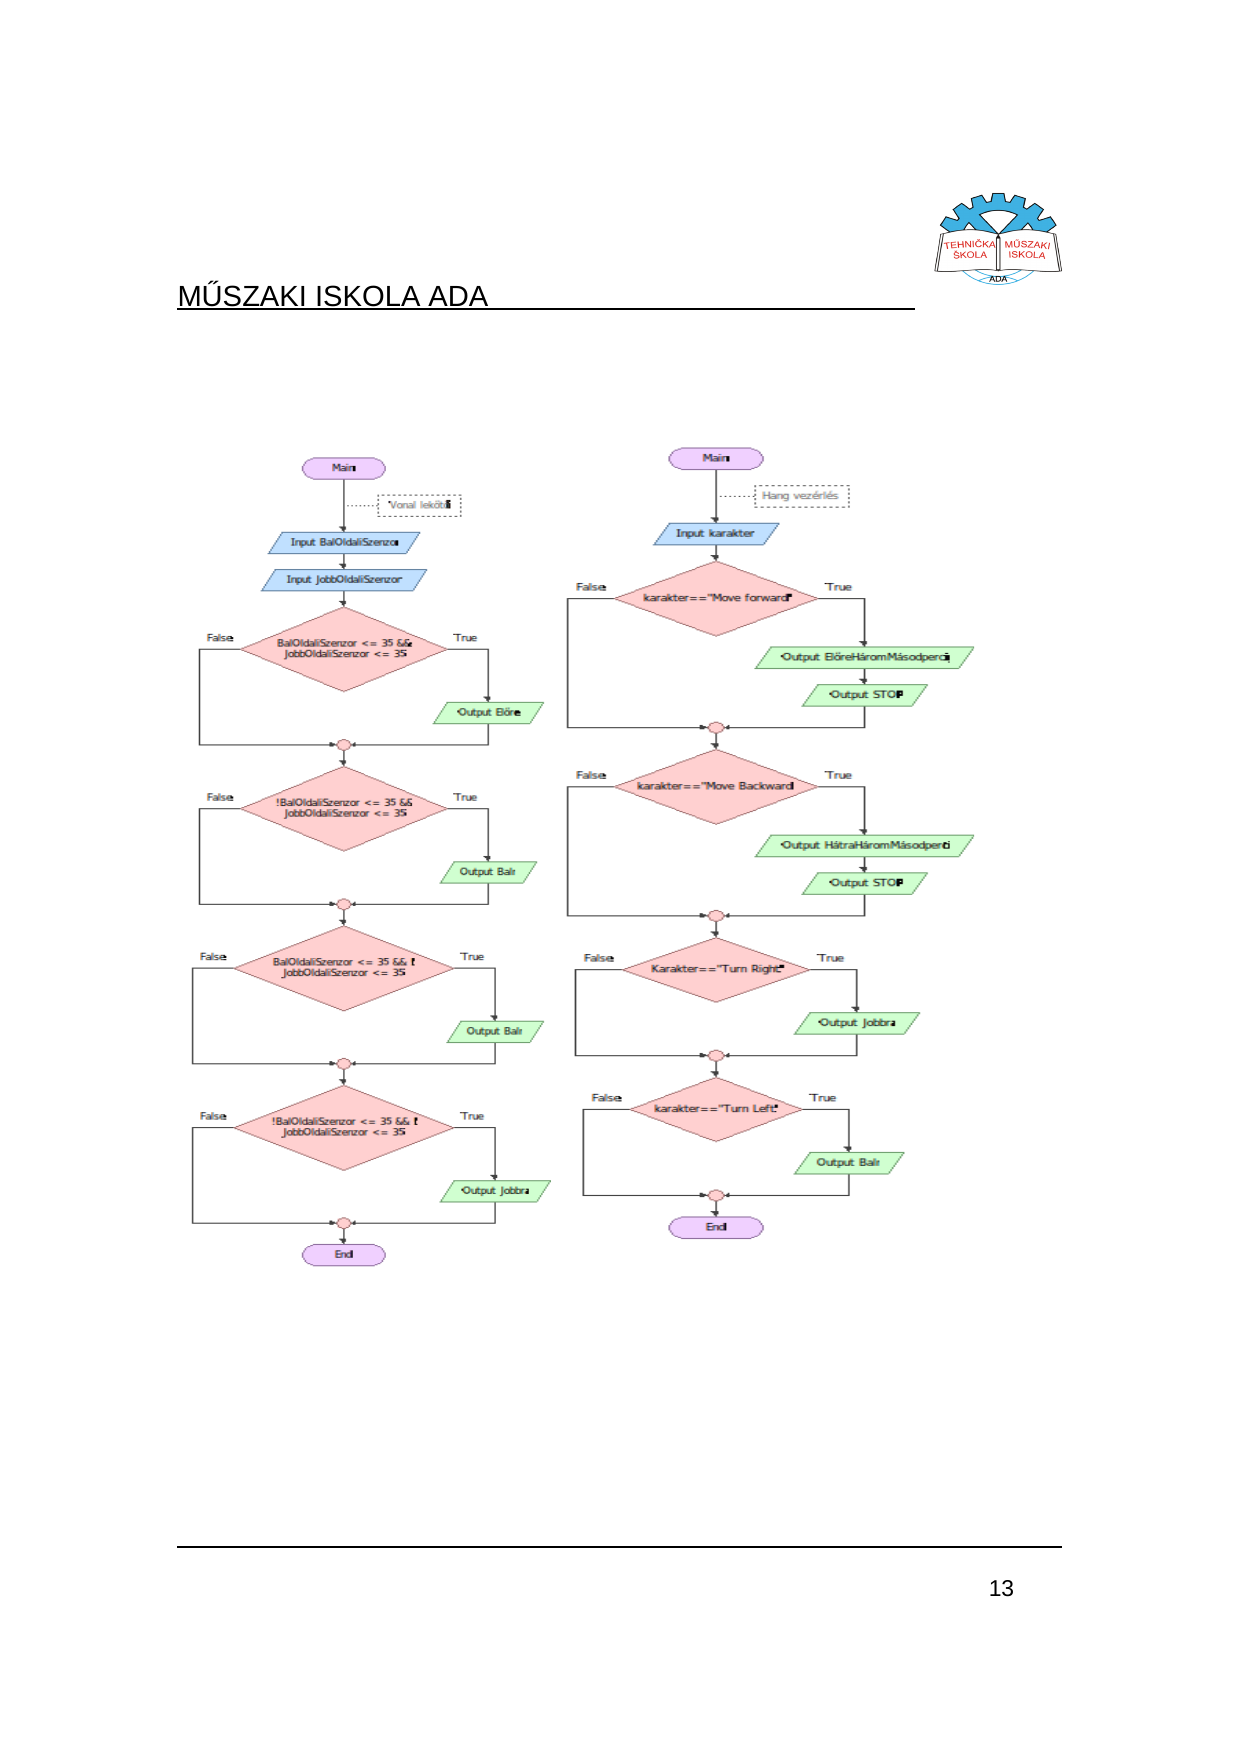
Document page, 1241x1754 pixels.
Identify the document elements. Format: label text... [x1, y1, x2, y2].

text 13 [988, 1575, 1152, 1602]
picture [177, 440, 975, 1295]
text MŰSZAKI ISKOLA ADA [177, 169, 1152, 313]
picture [914, 169, 1086, 307]
